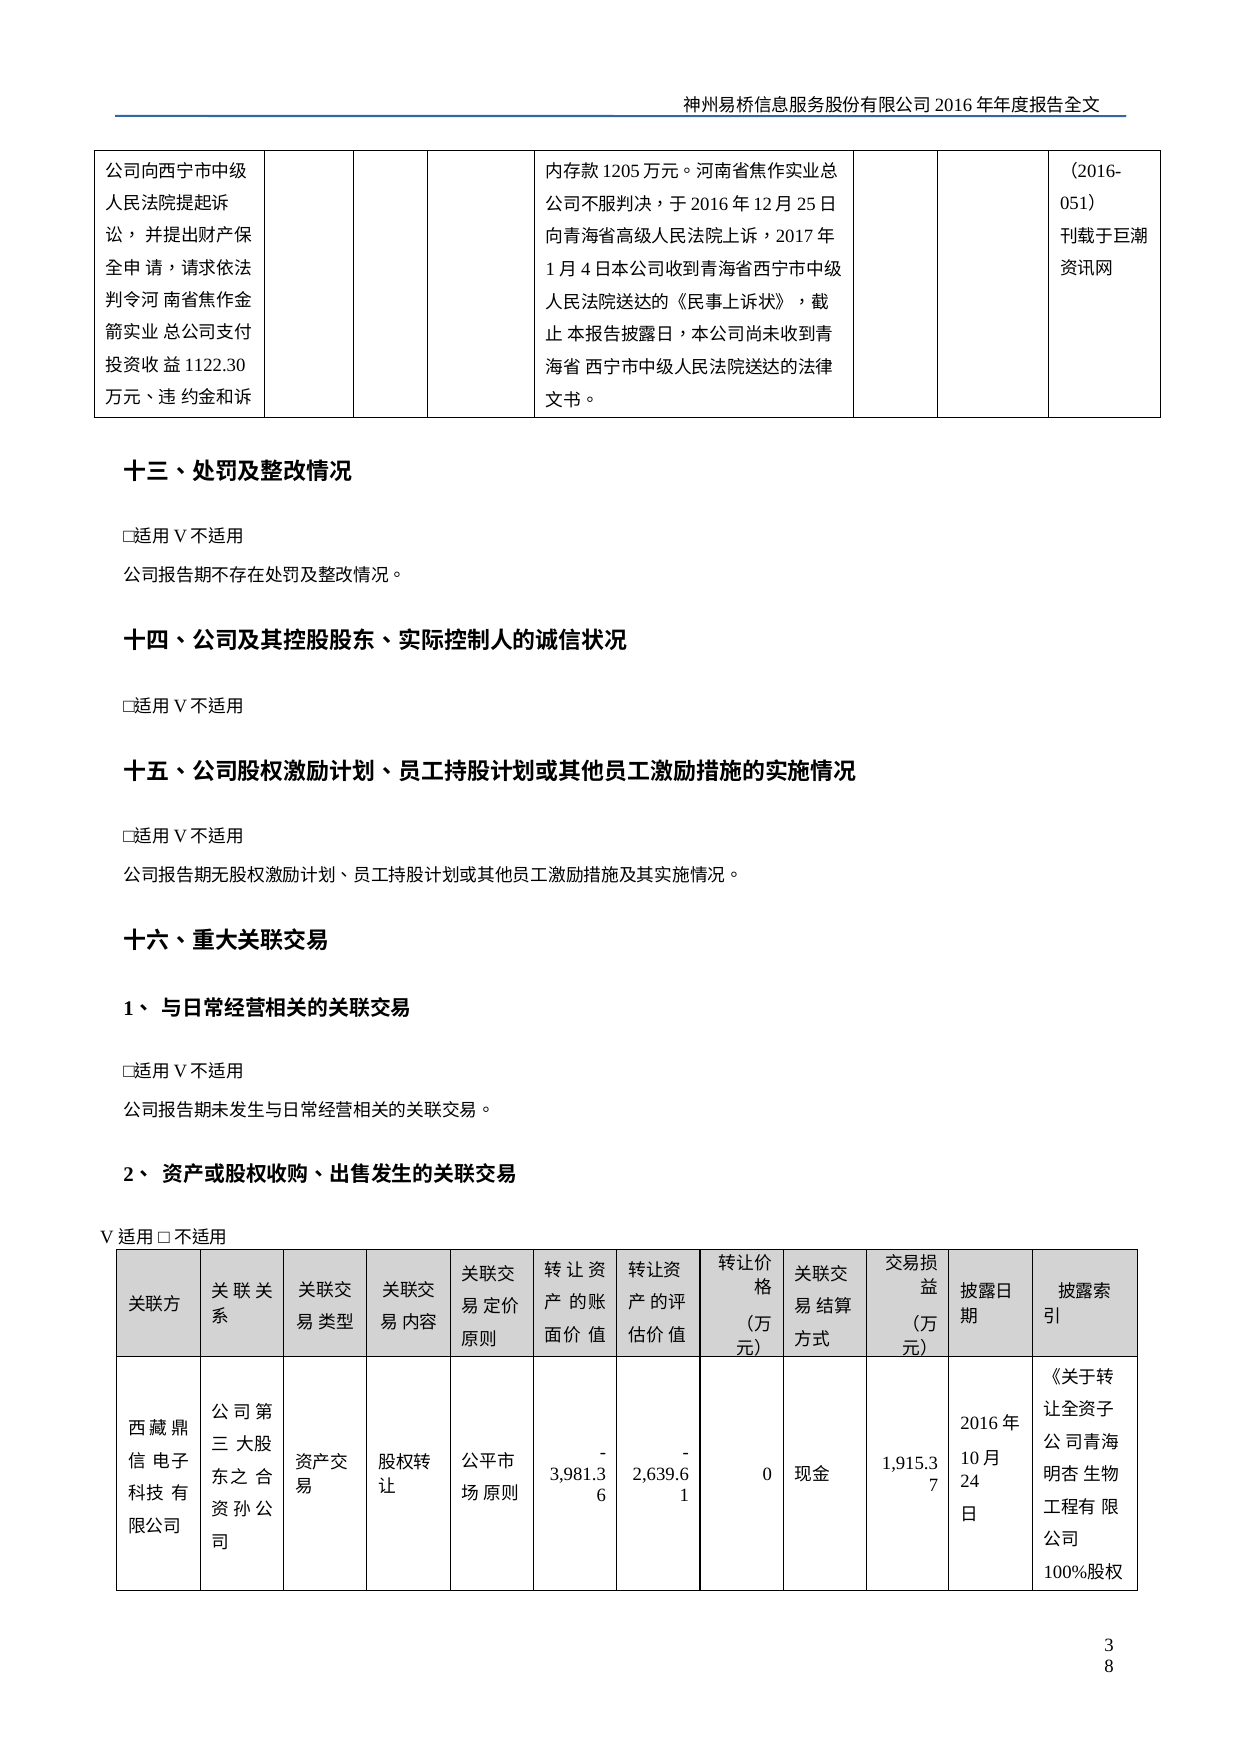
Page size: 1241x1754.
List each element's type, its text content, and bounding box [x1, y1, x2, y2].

text 2、 资产或股权收购、出售发生的关联交易 [94, 1159, 1160, 1187]
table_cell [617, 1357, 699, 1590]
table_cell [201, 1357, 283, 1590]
text 十四、公司及其控股股东、实际控制人的诚信状况 [94, 624, 1160, 656]
text 十六、重大关联交易 [94, 924, 1160, 955]
text 公司报告期无股权激励计划、员工持股计划或其他员工激励措施及其实施情况。 [94, 862, 1160, 886]
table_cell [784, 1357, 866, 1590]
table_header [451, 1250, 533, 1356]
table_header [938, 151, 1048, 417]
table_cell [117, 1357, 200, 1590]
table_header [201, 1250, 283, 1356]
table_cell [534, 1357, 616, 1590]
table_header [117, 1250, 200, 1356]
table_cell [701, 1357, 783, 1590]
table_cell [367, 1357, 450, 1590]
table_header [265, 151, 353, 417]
text □适用V不适用 [94, 693, 1160, 717]
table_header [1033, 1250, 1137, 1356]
text V 适用 □ 不适用 [100, 1225, 1160, 1249]
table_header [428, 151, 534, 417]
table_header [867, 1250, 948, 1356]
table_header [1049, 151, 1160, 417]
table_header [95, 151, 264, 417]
text 十三、处罚及整改情况 [94, 455, 1160, 486]
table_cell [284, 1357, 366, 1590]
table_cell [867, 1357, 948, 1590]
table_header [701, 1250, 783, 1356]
text □适用V不适用 [94, 1058, 1160, 1083]
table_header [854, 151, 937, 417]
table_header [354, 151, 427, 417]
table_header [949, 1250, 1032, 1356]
text 1、 与日常经营相关的关联交易 [94, 993, 1160, 1021]
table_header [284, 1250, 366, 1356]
text 公司报告期不存在处罚及整改情况。 [94, 563, 1160, 587]
text □适用V不适用 [94, 524, 1160, 548]
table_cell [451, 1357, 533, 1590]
text 十五、公司股权激励计划、员工持股计划或其他员工激励措施的实施情况 [94, 755, 1160, 786]
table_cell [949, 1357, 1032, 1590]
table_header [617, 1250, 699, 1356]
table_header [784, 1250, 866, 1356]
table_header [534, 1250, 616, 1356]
text 公司报告期未发生与日常经营相关的关联交易。 [94, 1097, 1160, 1121]
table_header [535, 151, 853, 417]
text □适用V不适用 [94, 823, 1160, 848]
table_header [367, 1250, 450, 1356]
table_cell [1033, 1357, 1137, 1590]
